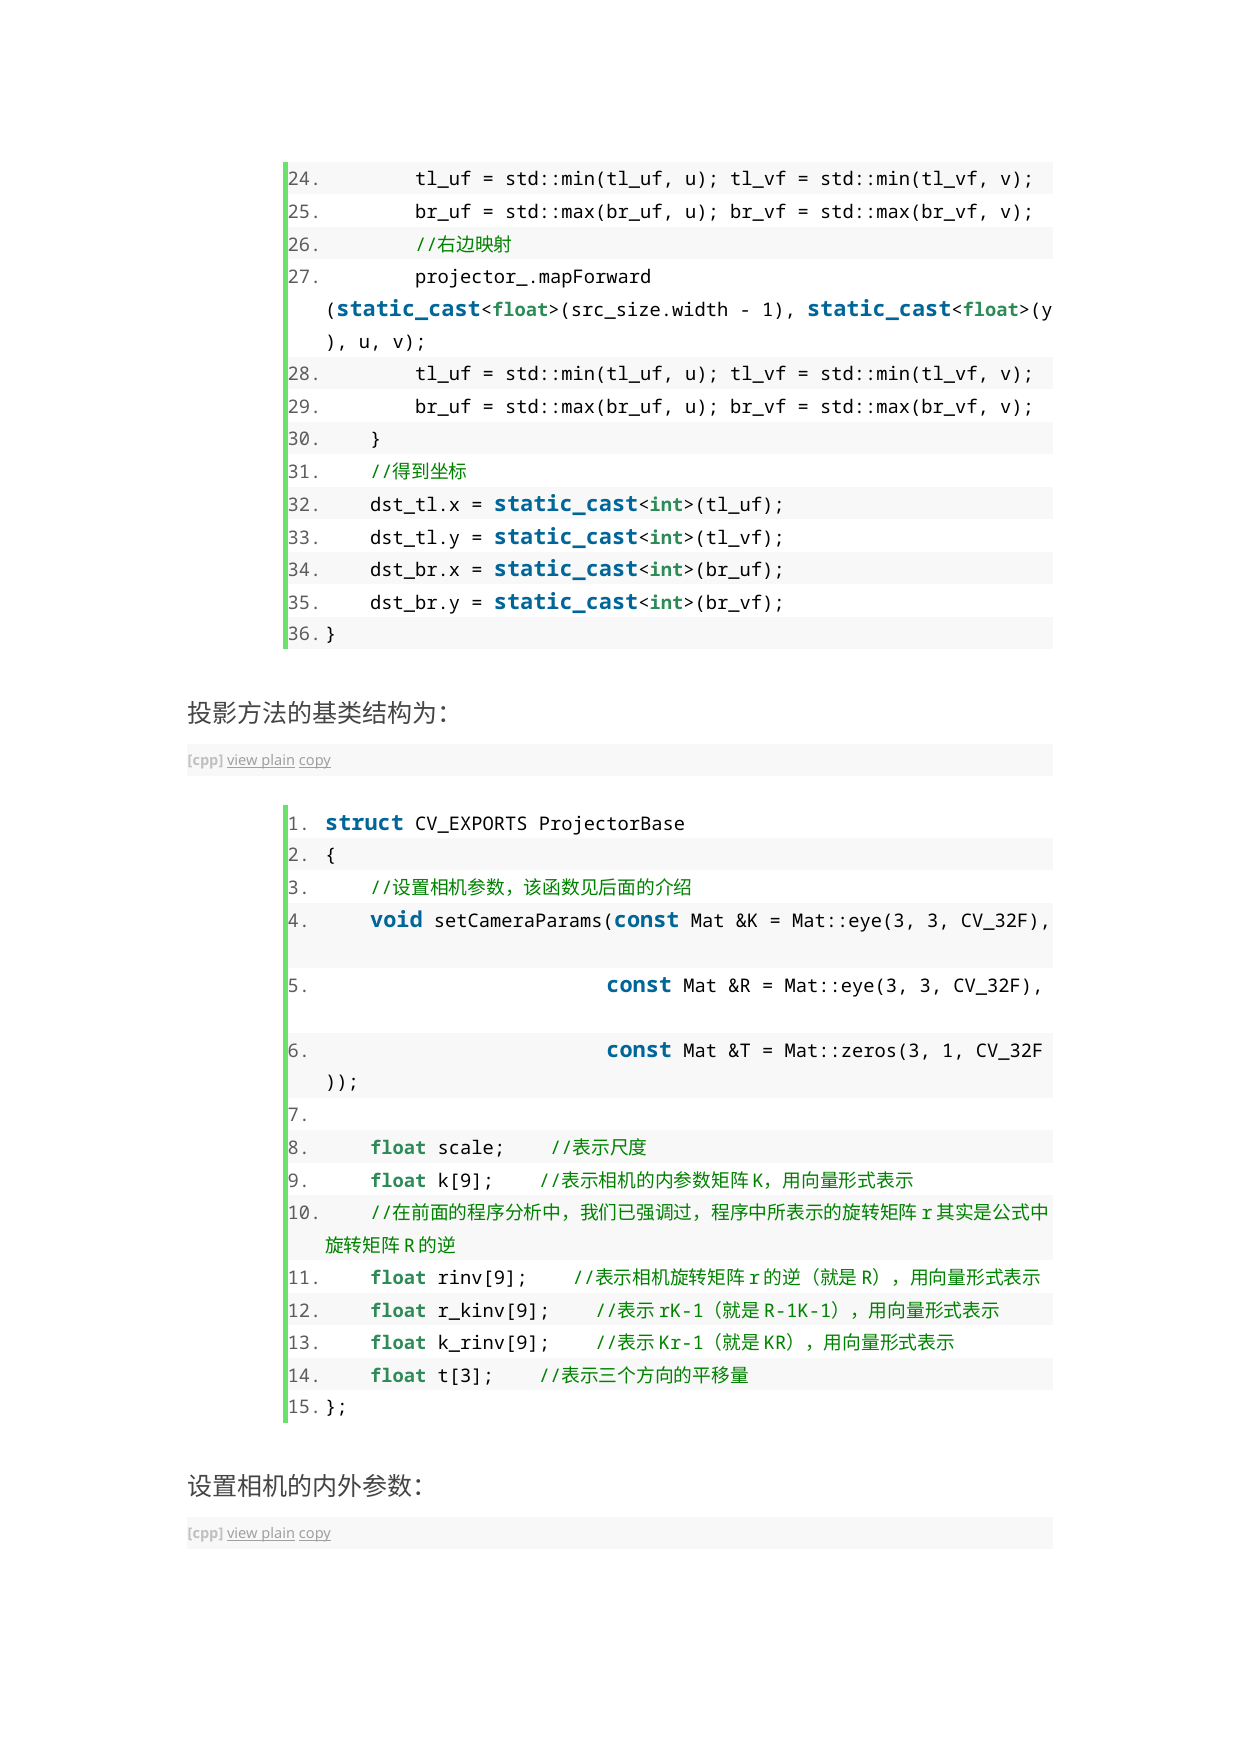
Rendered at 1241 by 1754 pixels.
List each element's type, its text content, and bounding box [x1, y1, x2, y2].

list }; [288, 1390, 1053, 1423]
list const Mat &T = Mat::zeros(3, 1, CV_32F)); [288, 1033, 1053, 1098]
list dst_br.y = static_cast<int>(br_vf); [288, 584, 1053, 617]
list projector_.mapForward(static_cast<float>(src_size.width - 1), static_cast<float>(y), u, v); [288, 259, 1053, 357]
text [cpp] view plain copy [187, 744, 1053, 776]
text [cpp] view plain copy [187, 1517, 1053, 1549]
text 设置相机的内外参数： [187, 1452, 1053, 1517]
list const Mat &R = Mat::eye(3, 3, CV_32F), [288, 968, 1053, 1033]
list dst_tl.y = static_cast<int>(tl_vf); [288, 519, 1053, 552]
list } [288, 422, 1053, 454]
text 投影方法的基类结构为： [187, 679, 1053, 744]
list float scale; //表示尺度 [288, 1130, 1053, 1163]
list { [288, 838, 1053, 870]
list struct CV_EXPORTS ProjectorBase [288, 805, 1053, 838]
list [288, 194, 1053, 227]
list float rinv[9]; //表示相机旋转矩阵r的逆（就是R），用向量形式表示 [288, 1260, 1053, 1293]
list float k_rinv[9]; //表示Kr-1（就是KR），用向量形式表示 [288, 1325, 1053, 1358]
list //在前面的程序分析中，我们已强调过，程序中所表示的旋转矩阵r其实是公式中旋转矩阵R的逆 [288, 1195, 1053, 1260]
list tl_uf = std::min(tl_uf, u); tl_vf = std::min(tl_vf, v); [288, 357, 1053, 389]
list //设置相机参数，该函数见后面的介绍 [288, 870, 1053, 903]
list br_uf = std::max(br_uf, u); br_vf = std::max(br_vf, v); [288, 389, 1053, 422]
list //右边映射 [288, 227, 1053, 259]
list } [288, 617, 1053, 649]
list void setCameraParams(const Mat &K = Mat::eye(3, 3, CV_32F), [288, 903, 1053, 968]
list float r_kinv[9]; //表示rK-1（就是R-1K-1），用向量形式表示 [288, 1293, 1053, 1325]
list tl_uf = std::min(tl_uf, u); tl_vf = std::min(tl_vf, v); [288, 162, 1053, 194]
list dst_br.x = static_cast<int>(br_uf); [288, 552, 1053, 584]
list //得到坐标 [288, 454, 1053, 487]
list float k[9]; //表示相机的内参数矩阵K，用向量形式表示 [288, 1163, 1053, 1195]
list float t[3]; //表示三个方向的平移量 [288, 1358, 1053, 1390]
list dst_tl.x = static_cast<int>(tl_uf); [288, 487, 1053, 519]
